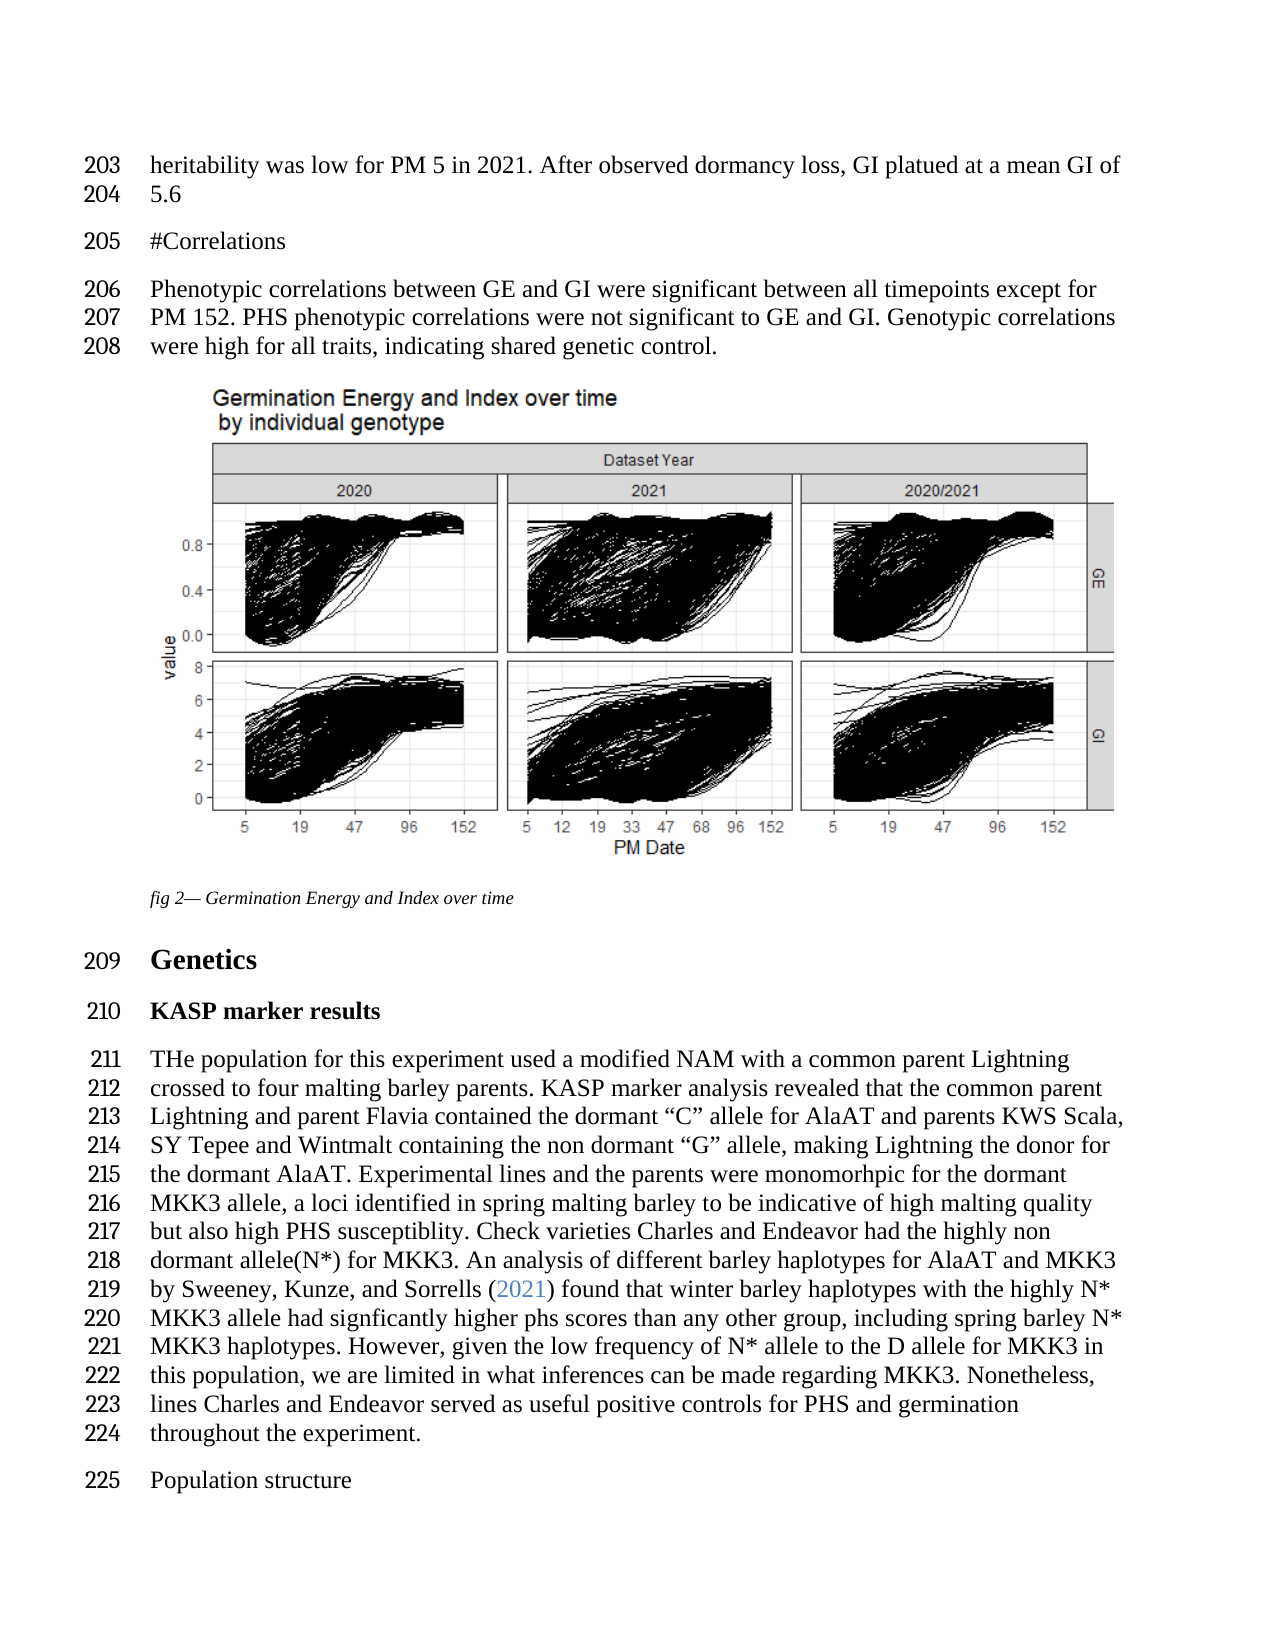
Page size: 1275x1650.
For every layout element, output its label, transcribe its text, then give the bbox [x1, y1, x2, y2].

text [150, 150, 1125, 207]
text Population structure [150, 1465, 1125, 1494]
text #Correlations [150, 226, 1125, 255]
table_header fig 2— Germination Energy and Index over time [139, 379, 1114, 921]
text THe population for this experiment used a modified NAM with a common parent Lightning crossed to four malting barley parents. KASP marker analysis revealed that the common parent Lightning and parent Flavia contained the dormant “C” allele for AlaAT and parents KWS Scala, SY Tepee and Wintmalt containing the non dormant “G” allele, making Lightning the donor for the dormant AlaAT. Experimental lines and the parents were monomorhpic for the dormant MKK3 allele, a loci identified in spring malting barley to be indicative of high malting quality but also high PHS susceptiblity. Check varieties Charles and Endeavor had the highly non dormant allele(N*) for MKK3. An analysis of different barley haplotypes for AlaAT and MKK3 by Sweeney, Kunze, and Sorrells (2021) found that winter barley haplotypes with the highly N* MKK3 allele had signficantly higher phs scores than any other group, including spring barley N* MKK3 haplotypes. However, given the low frequency of N* allele to the D allele for MKK3 in this population, we are limited in what inferences can be made regarding MKK3. Nonetheless, lines Charles and Endeavor served as useful positive controls for PHS and germination throughout the experiment. [150, 1044, 1125, 1446]
subtitle KASP marker results [150, 996, 1125, 1025]
text Phenotypic correlations between GE and GI were significant between all timepoints except for PM 152. PHS phenotypic correlations were not significant to GE and GI. Genotypic correlations were high for all traits, indicating shared genetic control. [150, 274, 1125, 360]
subtitle Genetics [150, 942, 1125, 976]
picture [150, 378, 1114, 867]
